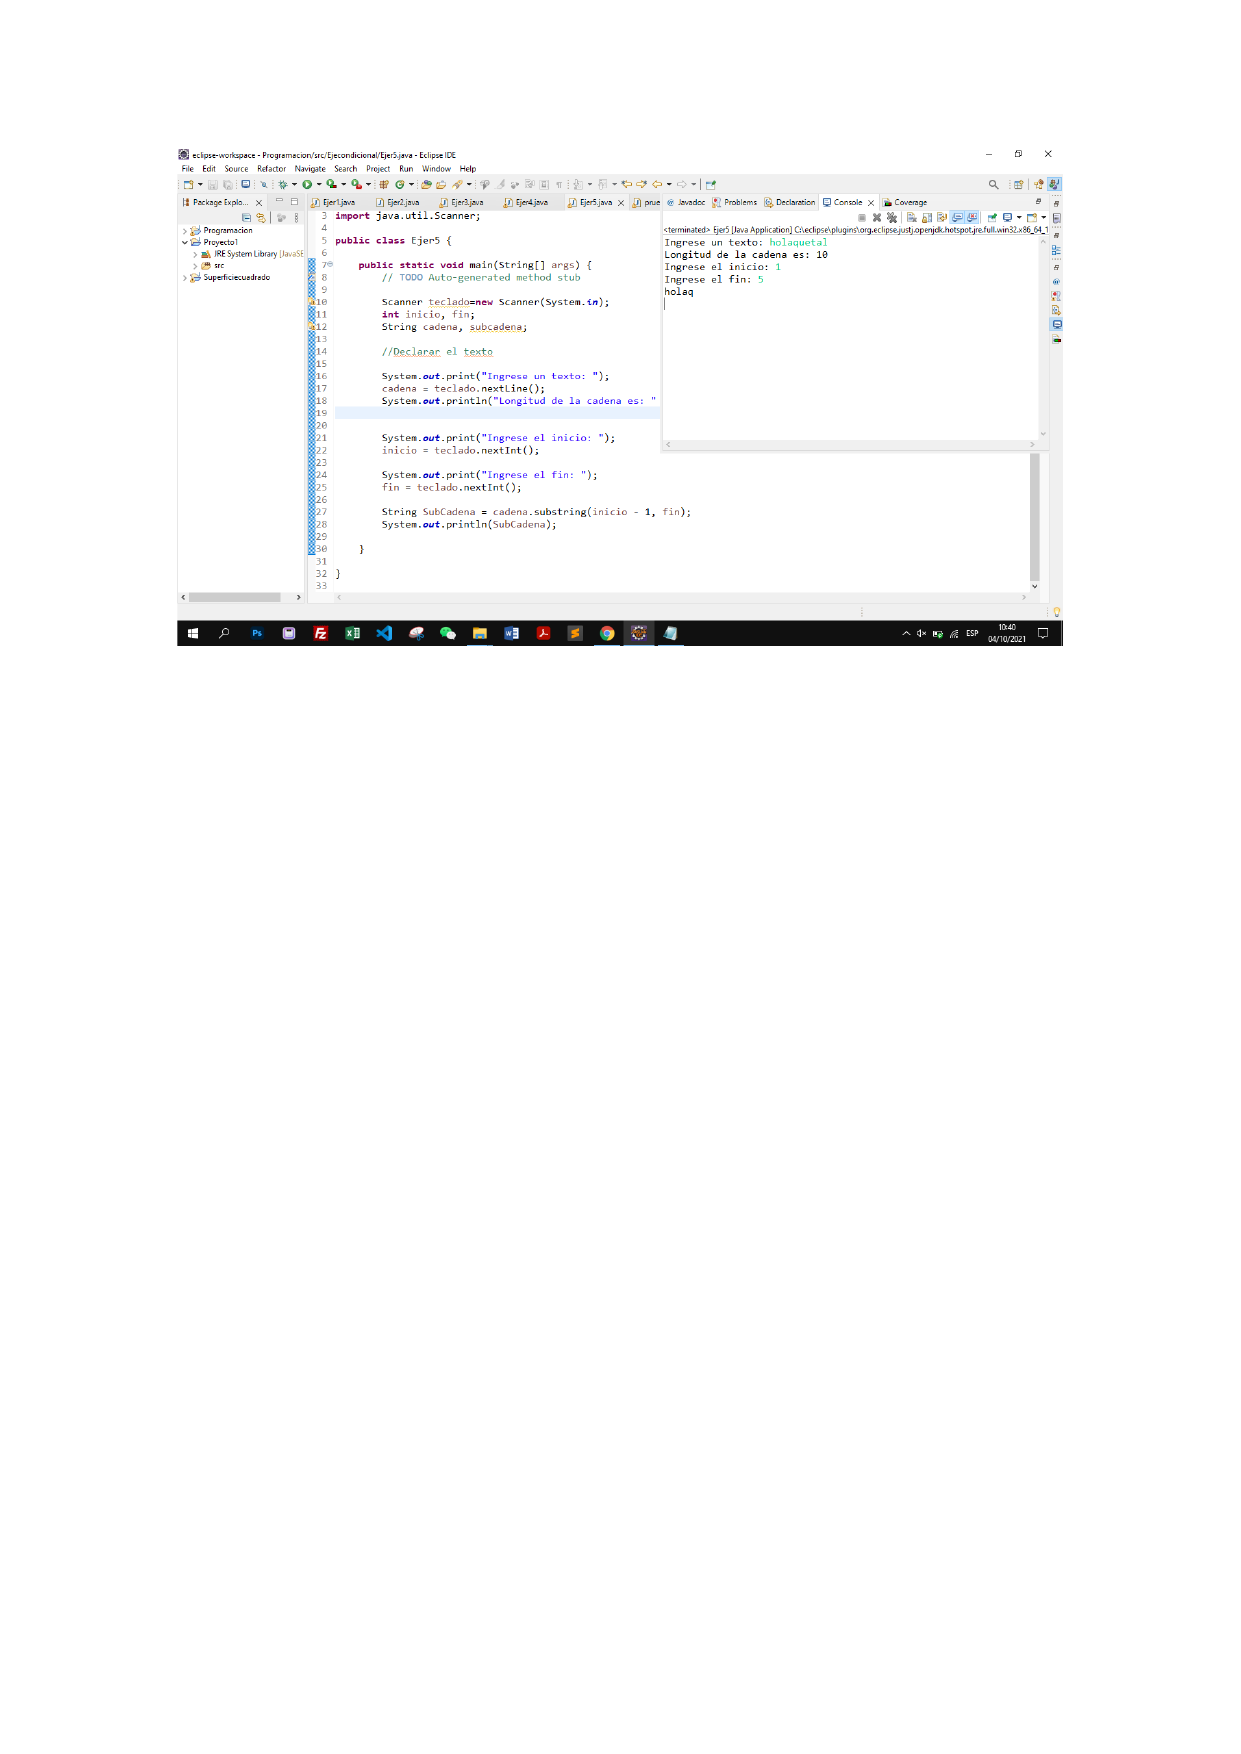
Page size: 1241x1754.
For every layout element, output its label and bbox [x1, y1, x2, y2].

picture [177, 147, 1063, 646]
